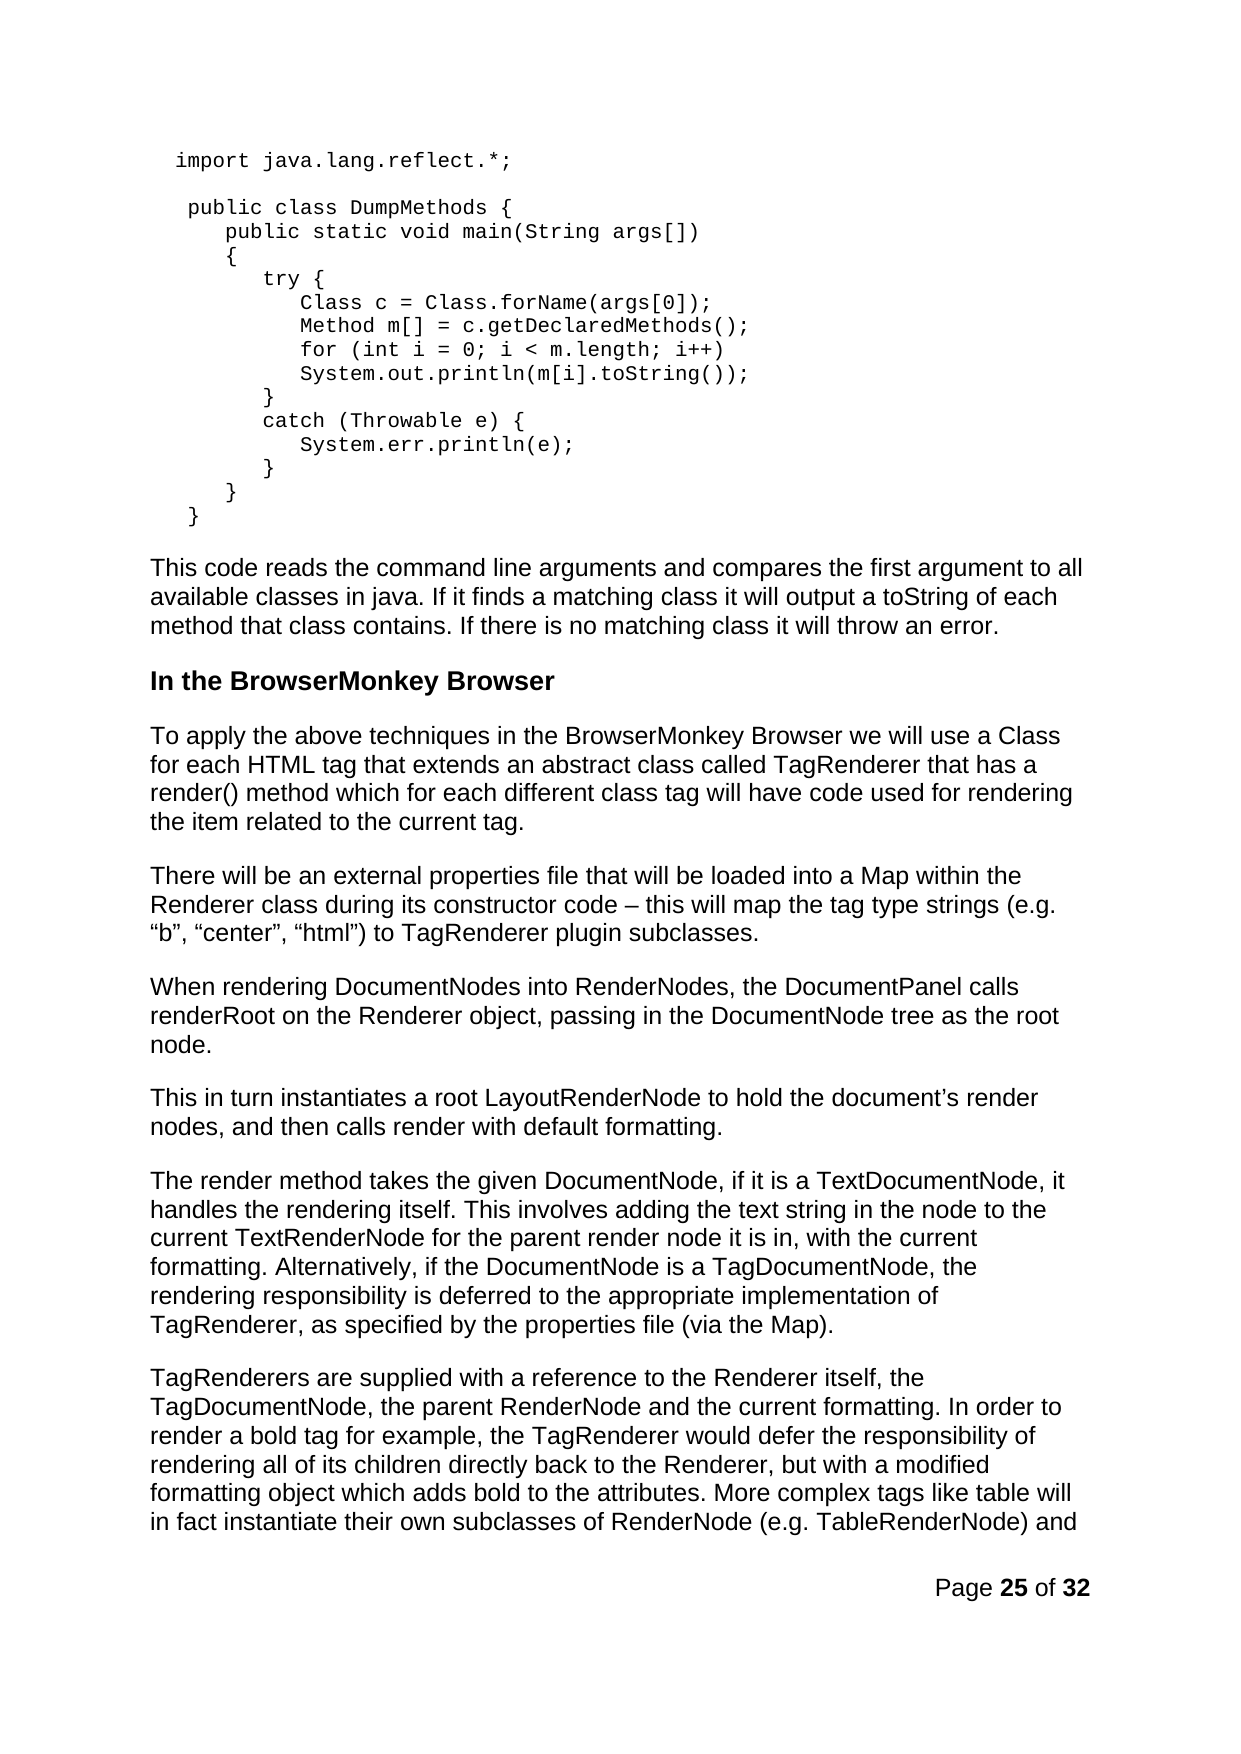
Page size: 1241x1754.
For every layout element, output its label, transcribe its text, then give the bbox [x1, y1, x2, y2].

text public class DumpMethods { [150, 197, 1090, 221]
text } [150, 457, 1090, 481]
text { [150, 244, 1090, 268]
text This in turn instantiates a root LayoutRenderNode to hold the document’s render nodes, and then calls render with default formatting. [150, 1083, 1090, 1141]
text } [150, 505, 1090, 528]
text Class c = Class.forName(args[0]); [150, 292, 1090, 316]
text Method m[] = c.getDeclaredMethods(); [150, 316, 1090, 339]
text System.err.println(e); [150, 434, 1090, 457]
text To apply the above techniques in the BrowserMonkey Browser we will use a Class for each HTML tag that extends an abstract class called TagRenderer that has a render() method which for each different class tag will have code used for rendering the item related to the current tag. [150, 721, 1090, 836]
text The render method takes the given DocumentNode, if it is a TextDocumentNode, it handles the rendering itself. This involves adding the text string in the node to the current TextRenderNode for the parent render node it is in, with the current formatting. Alternatively, if the DocumentNode is a TagDocumentNode, the rendering responsibility is deferred to the appropriate implementation of TagRenderer, as specified by the properties file (via the Map). [150, 1166, 1090, 1338]
subtitle In the BrowserMonkey Browser [150, 664, 1090, 696]
text } [150, 481, 1090, 505]
text catch (Throwable e) { [150, 410, 1090, 434]
text System.out.println(m[i].toString()); [150, 363, 1090, 386]
text try { [150, 268, 1090, 292]
text This code reads the command line arguments and compares the first argument to all available classes in java. If it finds a matching class it will output a toString of each method that class contains. If there is no matching class it will throw an error. [150, 553, 1090, 639]
text import java.lang.reflect.*; [150, 150, 1090, 174]
text When rendering DocumentNodes into RenderNodes, the DocumentPanel calls renderRoot on the Renderer object, passing in the DocumentNode tree as the root node. [150, 972, 1090, 1058]
text public static void main(String args[]) [150, 221, 1090, 244]
text There will be an external properties file that will be loaded into a Map within the Renderer class during its constructor code – this will map the tag type strings (e.g. “b”, “center”, “html”) to TagRenderer plugin subclasses. [150, 861, 1090, 947]
text } [150, 386, 1090, 410]
text for (int i = 0; i < m.length; i++) [150, 339, 1090, 363]
